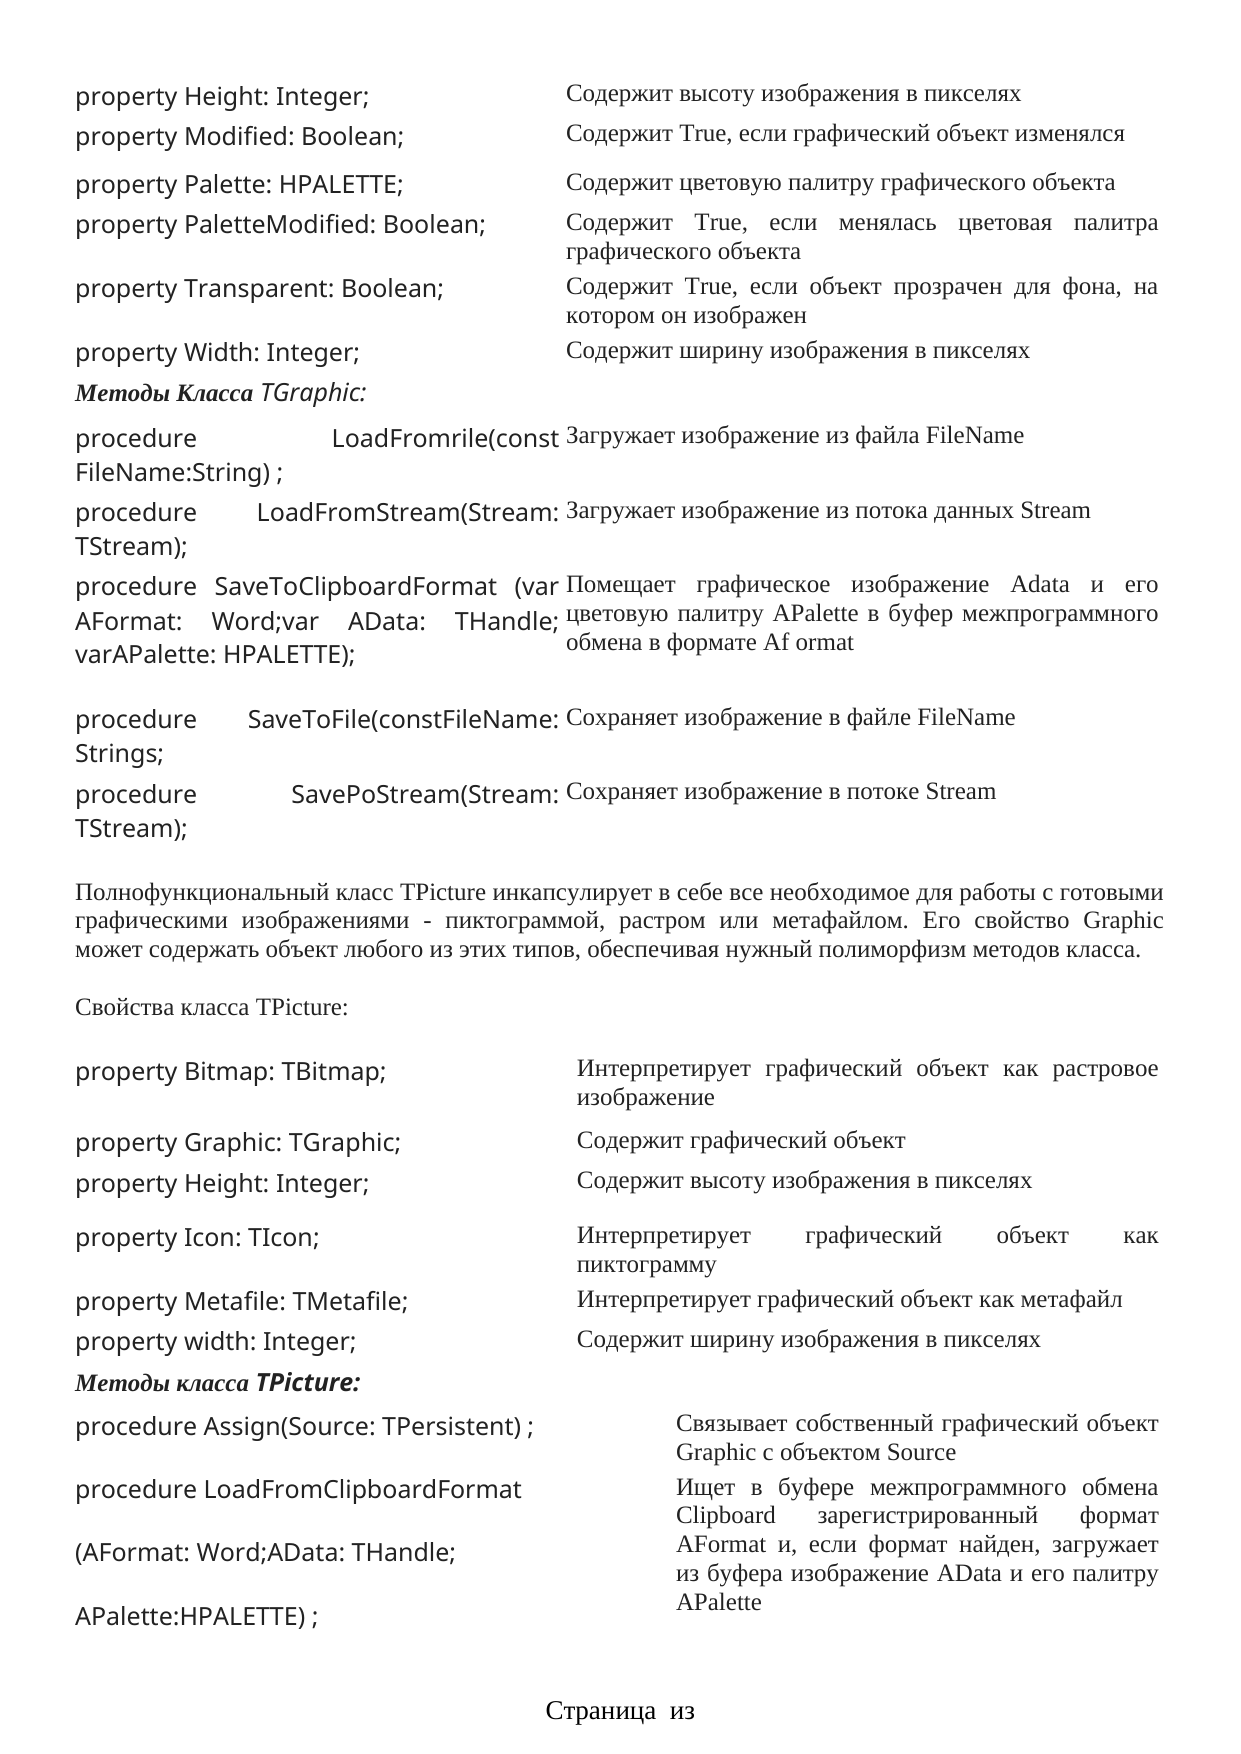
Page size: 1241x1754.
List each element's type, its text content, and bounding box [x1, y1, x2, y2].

text Полнофункциональный класс TPicture инкапсулирует в себе все необходимое для работы с готовыми графическими изображениями - пиктограммой, растром или метафайлом. Его свойство Graphic может содержать объект любого из этих типов, обеспечивая нужный полиморфизм методов класса. [75, 877, 1165, 963]
table_cell Методы Класса TGraphic: [72, 372, 1162, 417]
table_cell property Modified: Boolean; [72, 115, 563, 164]
table_cell Ищет в буфере межпрограммного обмена Clipboard зарегистрированный формат AFormat и, если формат найден, загружает из буфера изображение AData и его палитру APalette [673, 1469, 1162, 1636]
table_header Интерпретирует графический объект как растровое изображение [574, 1050, 1162, 1122]
table_cell property Height: Integer; [72, 75, 563, 115]
table_cell procedure LoadFromClipboardFormat (AFormat: Word;AData: THandle; APalette:HPALETTE) ; [72, 1469, 673, 1636]
table_cell Содержит графический объект [574, 1122, 1162, 1162]
table_cell procedure LoadFromStream(Stream: TStream); [72, 492, 563, 566]
table_cell property PaletteModified: Boolean; [72, 204, 563, 268]
table_cell procedure SaveToClipboardFormat (var AFormat: Word;var AData: THandle; varAPalette: HPALETTE); [72, 566, 563, 699]
table_cell property Metafile: TMetafile; [72, 1281, 573, 1321]
table_cell property Graphic: TGraphic; [72, 1122, 573, 1162]
table_cell Сохраняет изображение в потоке Stream [563, 773, 1162, 847]
table_cell procedure LoadFromrile(const FileName:String) ; [72, 417, 563, 492]
table_cell Содержит True, если менялась цветовая палитра графического объекта [563, 204, 1162, 268]
table_cell property Transparent: Boolean; [72, 268, 563, 332]
table_cell Содержит ширину изображения в пикселях [563, 332, 1162, 372]
table_cell Содержит ширину изображения в пикселях [574, 1321, 1162, 1361]
table_header procedure Assign(Source: TPersistent) ; [72, 1405, 673, 1469]
table_cell procedure SavePoStream(Stream: TStream); [72, 773, 563, 847]
table_cell Содержит True, если графический объект изменялся [563, 115, 1162, 164]
table_cell property Height: Integer; [72, 1162, 573, 1217]
table_cell property Icon: TIcon; [72, 1217, 573, 1281]
text Свойства класса TPicture: [75, 992, 1165, 1021]
table_cell property Width: Integer; [72, 332, 563, 372]
table_cell Интерпретирует графический объект как пиктограмму [574, 1217, 1162, 1281]
table_cell Интерпретирует графический объект как метафайл [574, 1281, 1162, 1321]
table_cell Содержит высоту изображения в пикселях [574, 1162, 1162, 1217]
table_header Методы класса TPicture: [72, 1361, 1162, 1405]
table_cell Сохраняет изображение в файле FileName [563, 699, 1162, 773]
table_cell property Palette: HPALETTE; [72, 164, 563, 204]
table_cell Загружает изображение из файла FileName [563, 417, 1162, 492]
table_header property Bitmap: TBitmap; [72, 1050, 573, 1122]
table_cell property width: Integer; [72, 1321, 573, 1361]
table_header Связывает собственный графический объект Graphic с объектом Source [673, 1405, 1162, 1469]
table_cell Помещает графическое изображение Adata и его цветовую палитру APalette в буфер межпрограммного обмена в формате Af ormat [563, 566, 1162, 699]
table_cell Содержит высоту изображения в пикселях [563, 75, 1162, 115]
table_cell procedure SaveToFile(constFileName: Strings; [72, 699, 563, 773]
table_cell Содержит цветовую палитру графического объекта [563, 164, 1162, 204]
table_cell Содержит True, если объект прозрачен для фона, на котором он изображен [563, 268, 1162, 332]
table_cell Загружает изображение из потока данных Stream [563, 492, 1162, 566]
